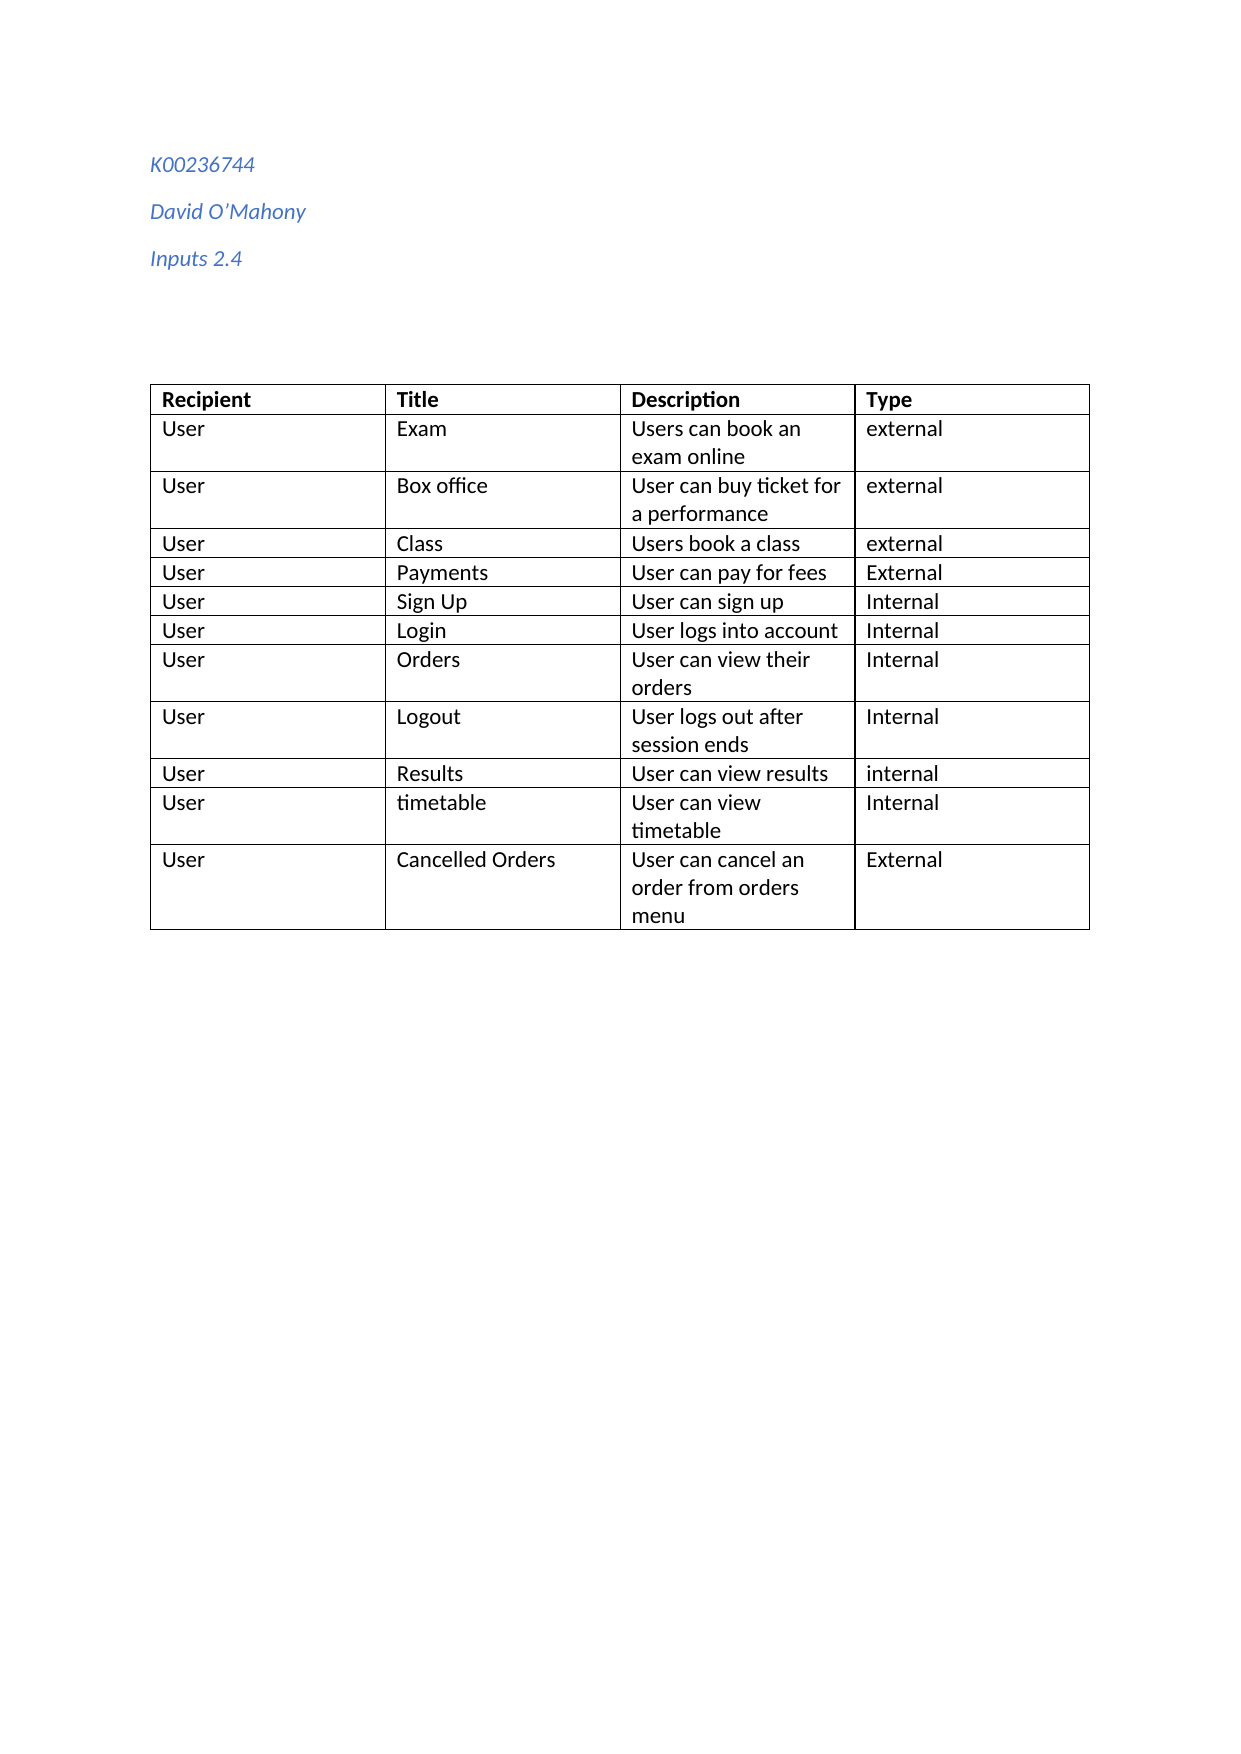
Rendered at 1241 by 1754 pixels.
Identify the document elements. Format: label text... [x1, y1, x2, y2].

table_header Recipient [151, 385, 385, 413]
table_cell User can view results [621, 759, 854, 787]
table_cell Sign Up [386, 587, 620, 615]
text Inputs 2.4 [150, 244, 1090, 272]
table_cell User logs into account [621, 616, 854, 644]
table_cell User can buy ticket for a performance [621, 472, 854, 528]
table_cell Class [386, 529, 620, 557]
table_cell User can cancel an order from orders menu [621, 845, 854, 929]
table_cell User [151, 645, 385, 701]
table_cell internal [856, 759, 1089, 787]
table_cell User [151, 587, 385, 615]
table_header Type [856, 385, 1089, 413]
table_cell Payments [386, 558, 620, 586]
table_cell User [151, 415, 385, 471]
table_cell User [151, 702, 385, 758]
table_cell Users can book an exam online [621, 415, 854, 471]
table_cell external [856, 529, 1089, 557]
table_cell Results [386, 759, 620, 787]
table_cell User can view timetable [621, 788, 854, 844]
table_cell User [151, 616, 385, 644]
table_cell Box office [386, 472, 620, 528]
table_cell Internal [856, 616, 1089, 644]
table_cell Orders [386, 645, 620, 701]
table_cell external [856, 415, 1089, 471]
table_header Description [621, 385, 854, 413]
table_cell Internal [856, 645, 1089, 701]
table_cell Internal [856, 702, 1089, 758]
table_cell Internal [856, 587, 1089, 615]
table_cell Internal [856, 788, 1089, 844]
table_cell Cancelled Orders [386, 845, 620, 929]
table_cell User [151, 788, 385, 844]
table_cell User [151, 759, 385, 787]
table_cell external [856, 472, 1089, 528]
table_header Title [386, 385, 620, 413]
table_cell Exam [386, 415, 620, 471]
table_cell User can pay for fees [621, 558, 854, 586]
table_cell timetable [386, 788, 620, 844]
table_cell User logs out after session ends [621, 702, 854, 758]
table_cell User [151, 472, 385, 528]
text David O’Mahony [150, 197, 1090, 225]
table_cell External [856, 845, 1089, 929]
table_cell User [151, 529, 385, 557]
table_cell User can view their orders [621, 645, 854, 701]
table_cell User [151, 845, 385, 929]
table_cell External [856, 558, 1089, 586]
table_cell User [151, 558, 385, 586]
table_cell User can sign up [621, 587, 854, 615]
table_cell Logout [386, 702, 620, 758]
table_cell Users book a class [621, 529, 854, 557]
text K00236744 [150, 150, 1090, 178]
table_cell Login [386, 616, 620, 644]
